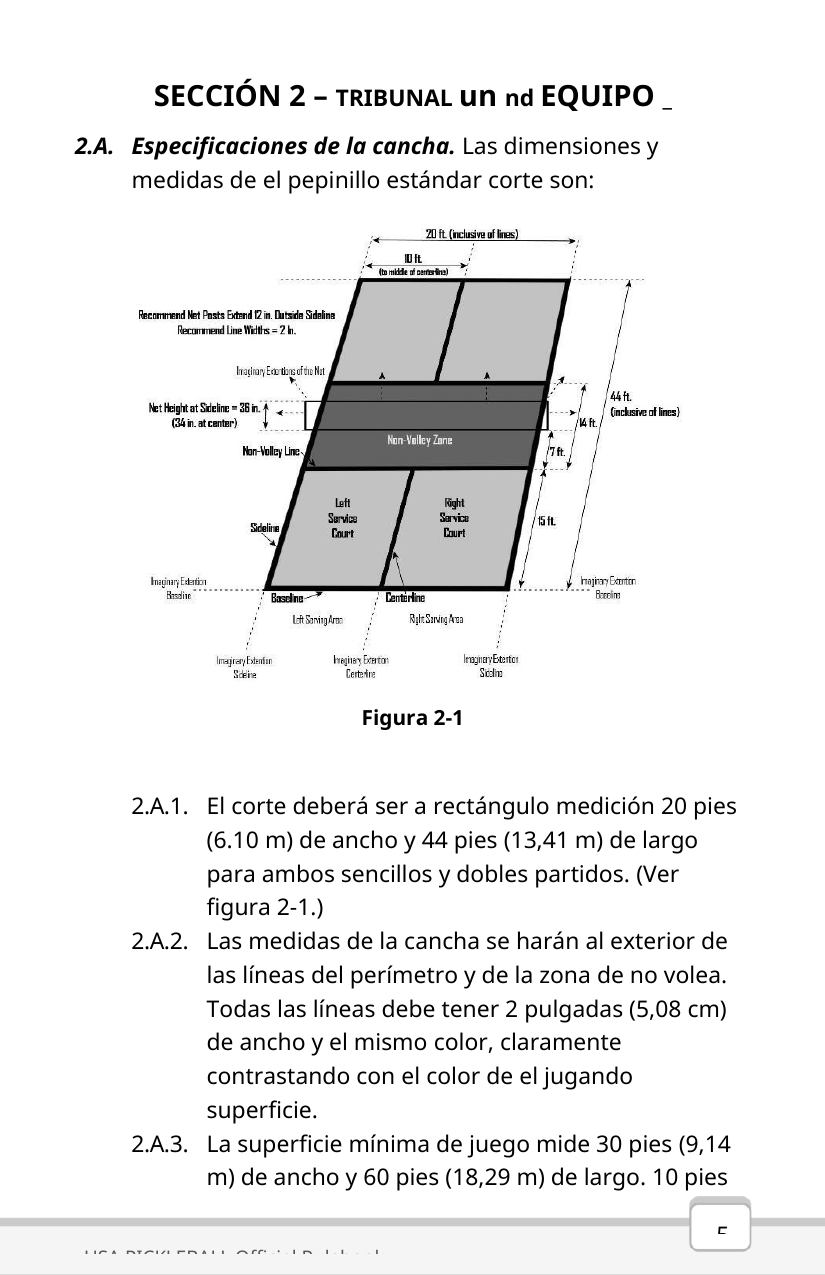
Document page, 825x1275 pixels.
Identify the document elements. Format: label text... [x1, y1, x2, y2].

list El corte deberá ser a rectángulo medición 20 pies (6.10 m) de ancho y 44 pies (13,41 m) de largo para ambos sencillos y dobles partidos. (Ver figura 2-1.) [131, 790, 748, 923]
picture [139, 222, 682, 685]
picture [0, 1196, 825, 1275]
text SECCIÓN 2 – TRIBUNAL un nd EQUIPO _ [99, 75, 726, 114]
list Especificaciones de la cancha. Las dimensiones y medidas de el pepinillo estándar corte son: [75, 130, 751, 195]
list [131, 1128, 744, 1193]
list Las medidas de la cancha se harán al exterior de las líneas del perímetro y de la zona de no volea. Todas las líneas debe tener 2 pulgadas (5,08 cm) de ancho y el mismo color, claramente contrastando con el color de el jugando superficie. [131, 925, 744, 1125]
